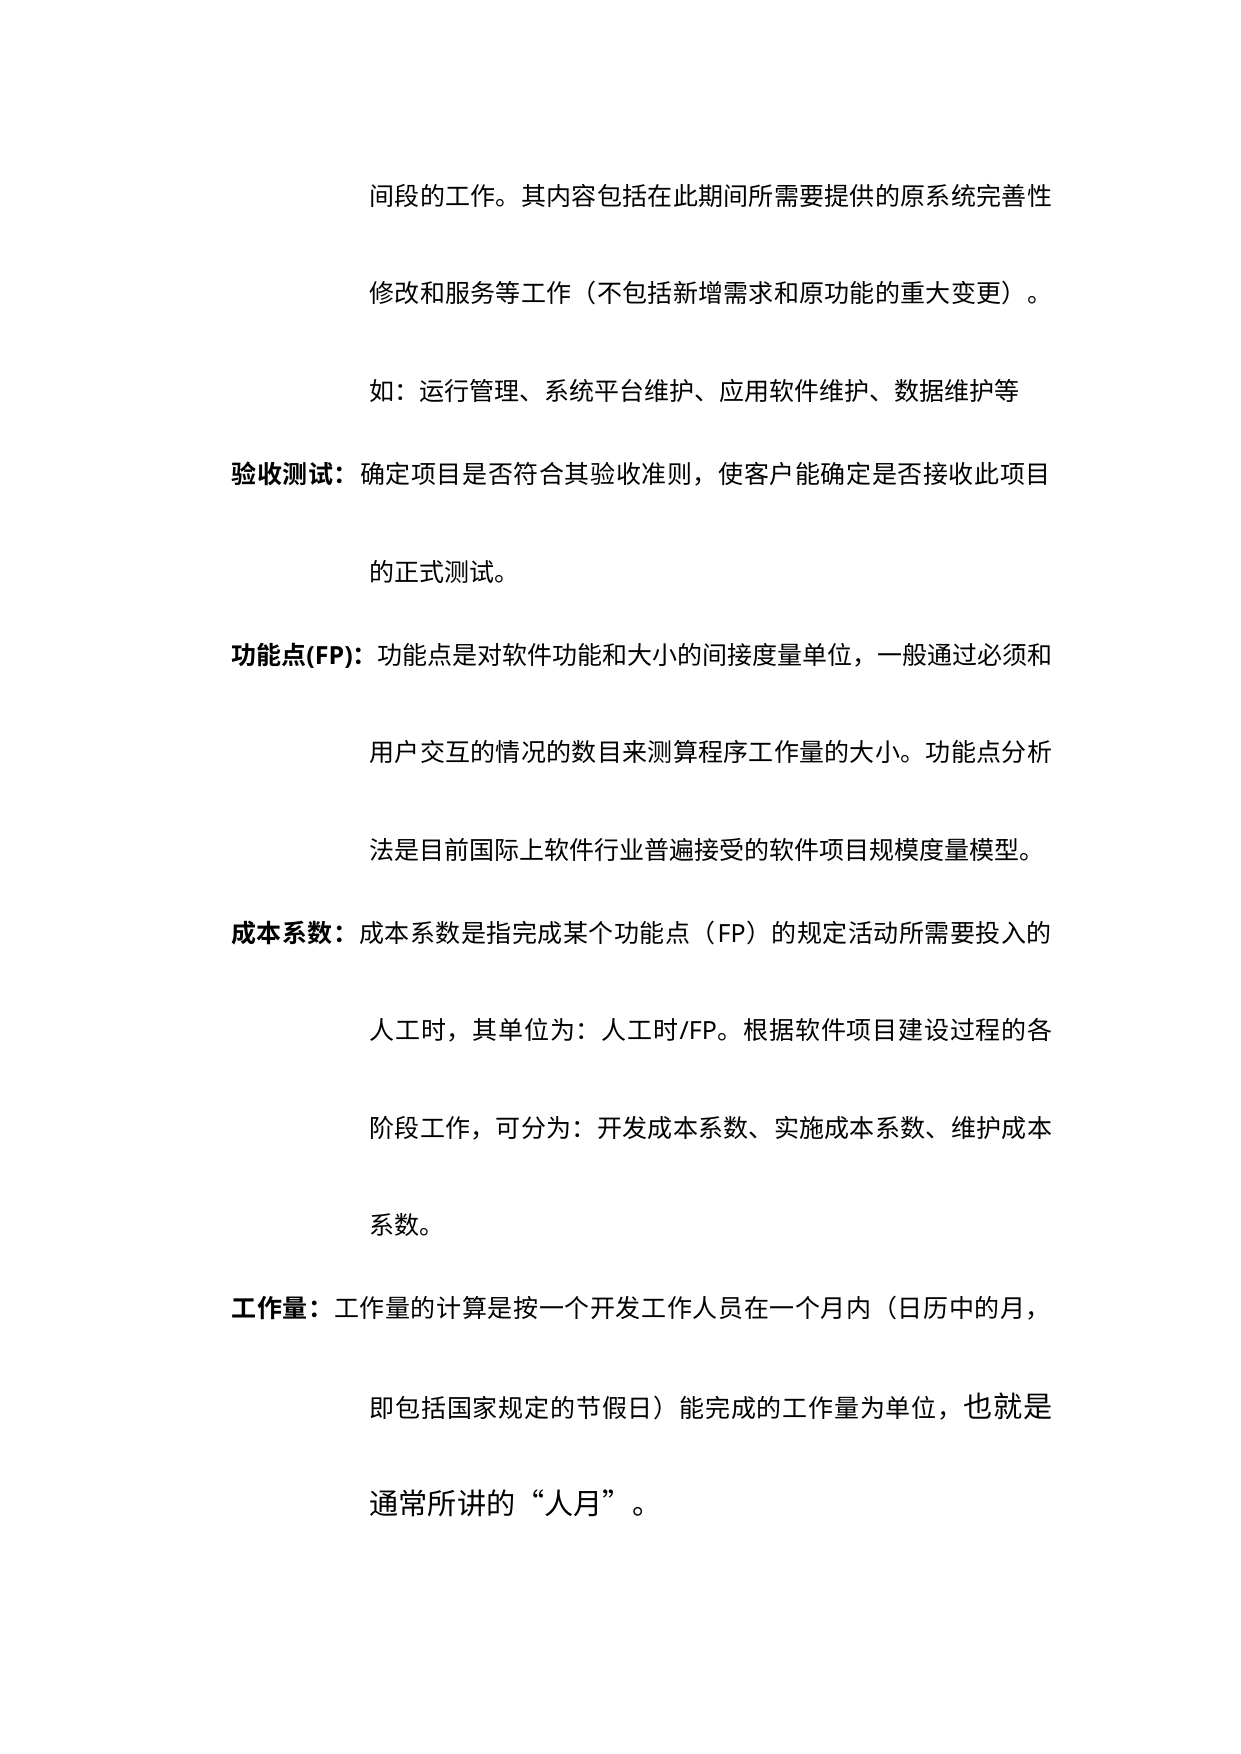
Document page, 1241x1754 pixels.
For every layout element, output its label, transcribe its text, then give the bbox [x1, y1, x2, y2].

text 工作量：工作量的计算是按一个开发工作人员在一个月内（日历中的月，即包括国家规定的节假日）能完成的工作量为单位，也就是通常所讲的“人月”。 [231, 1274, 1053, 1534]
text 成本系数：成本系数是指完成某个功能点（FP）的规定活动所需要投入的人工时，其单位为：人工时/FP。根据软件项目建设过程的各阶段工作，可分为：开发成本系数、实施成本系数、维护成本系数。 [231, 899, 1053, 1256]
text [231, 162, 1053, 422]
text 验收测试：确定项目是否符合其验收准则，使客户能确定是否接收此项目的正式测试。 [231, 440, 1053, 603]
text 功能点(FP)：功能点是对软件功能和大小的间接度量单位，一般通过必须和用户交互的情况的数目来测算程序工作量的大小。功能点分析法是目前国际上软件行业普遍接受的软件项目规模度量模型。 [231, 621, 1053, 881]
